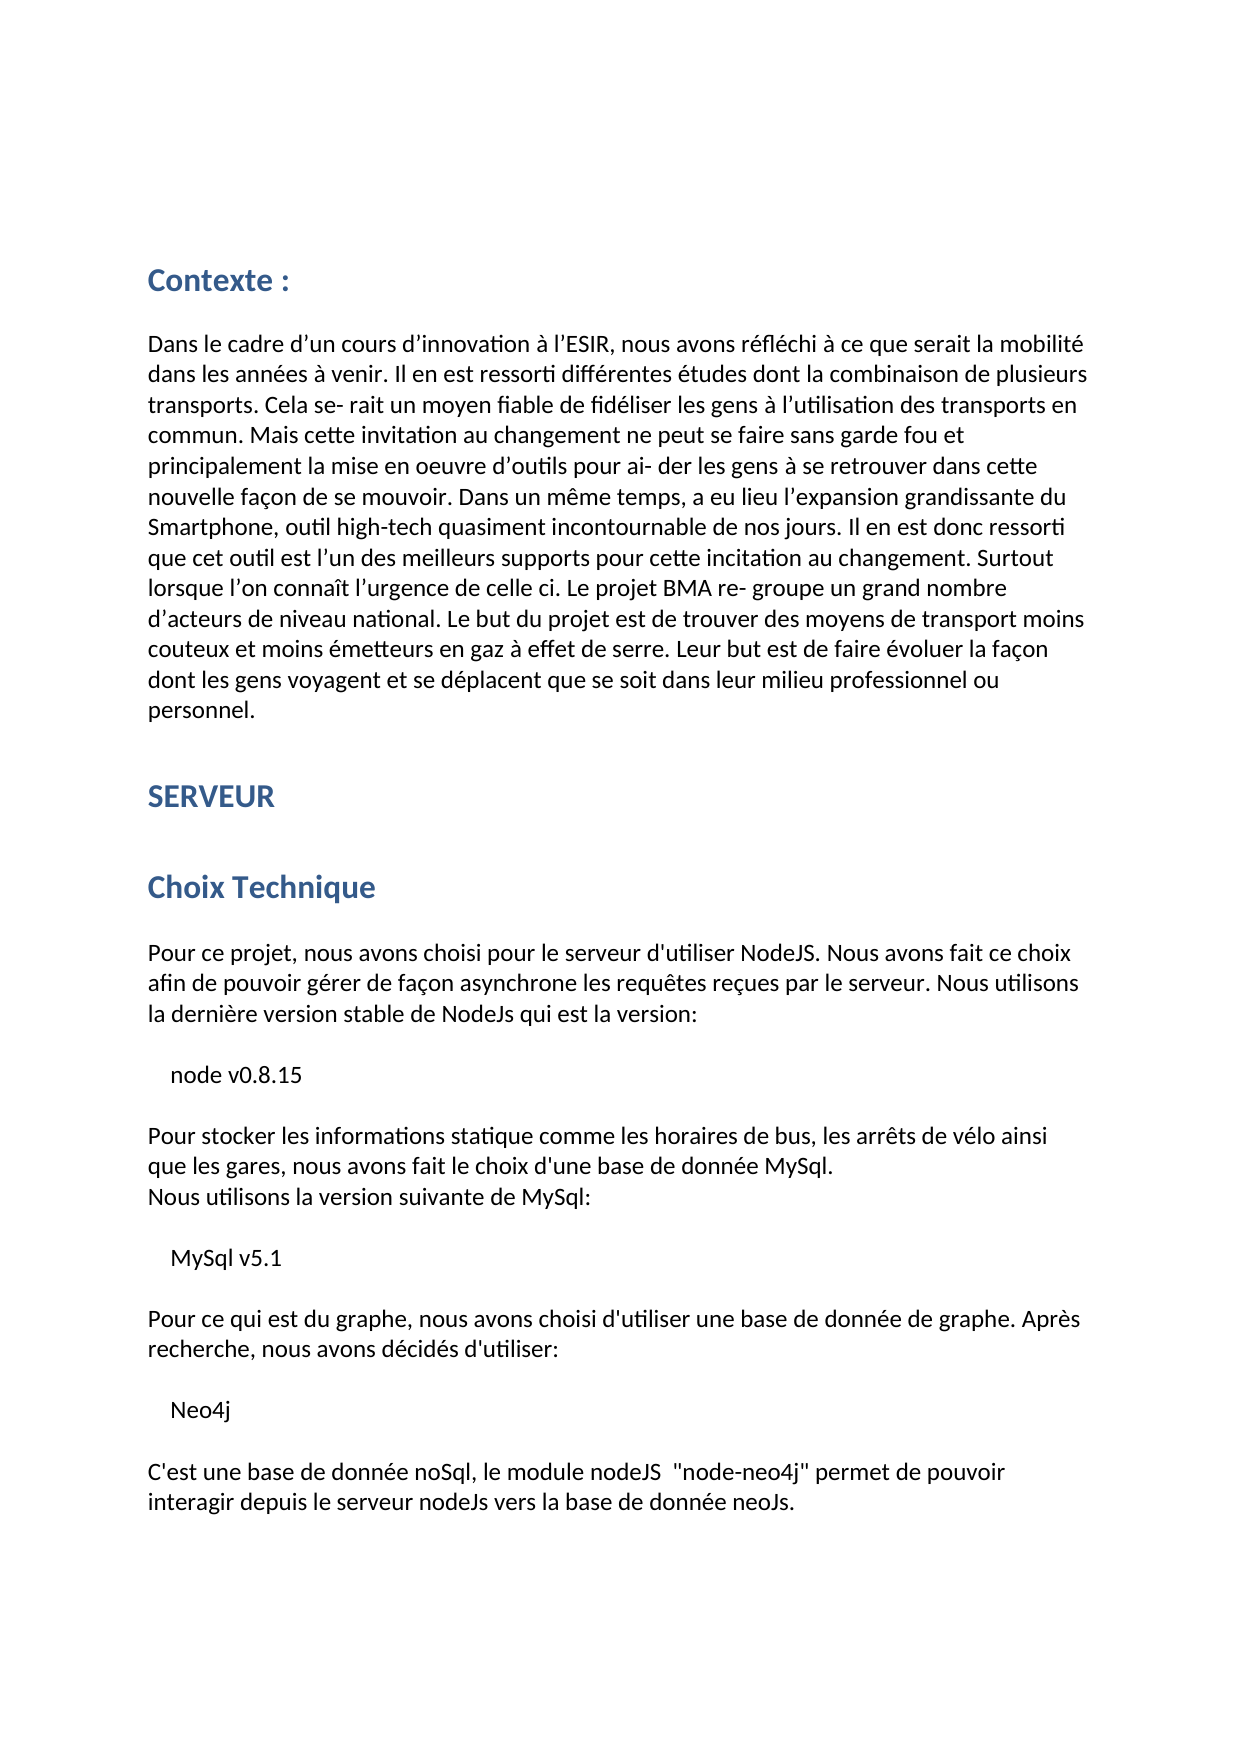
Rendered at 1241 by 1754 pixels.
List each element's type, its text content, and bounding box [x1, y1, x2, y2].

text Pour ce qui est du graphe, nous avons choisi d'utiliser une base de donnée de graphe. Après recherche, nous avons décidés d'utiliser: [148, 1303, 1093, 1364]
subtitle SERVEUR [148, 775, 1093, 816]
text node v0.8.15 [148, 1059, 1093, 1089]
subtitle Contexte : [148, 259, 1093, 299]
subtitle Choix Technique [148, 866, 1093, 906]
text Neo4j [148, 1395, 1093, 1425]
text Pour stocker les informations statique comme les horaires de bus, les arrêts de vélo ainsi que les gares, nous avons fait le choix d'une base de donnée MySql. [148, 1120, 1093, 1181]
text C'est une base de donnée noSql, le module nodeJS "node-neo4j" permet de pouvoir interagir depuis le serveur nodeJs vers la base de donnée neoJs. [148, 1456, 1093, 1517]
text Dans le cadre d’un cours d’innovation à l’ESIR, nous avons réfléchi à ce que serait la mobilité dans les années à venir. Il en est ressorti différentes études dont la combinaison de plusieurs transports. Cela se- rait un moyen fiable de fidéliser les gens à l’utilisation des transports en commun. Mais cette invitation au changement ne peut se faire sans garde fou et principalement la mise en oeuvre d’outils pour ai- der les gens à se retrouver dans cette nouvelle façon de se mouvoir. Dans un même temps, a eu lieu l’expansion grandissante du Smartphone, outil high-tech quasiment incontournable de nos jours. Il en est donc ressorti que cet outil est l’un des meilleurs supports pour cette incitation au changement. Surtout lorsque l’on connaît l’urgence de celle ci. Le projet BMA re- groupe un grand nombre d’acteurs de niveau national. Le but du projet est de trouver des moyens de transport moins couteux et moins émetteurs en gaz à effet de serre. Leur but est de faire évoluer la façon dont les gens voyagent et se déplacent que se soit dans leur milieu professionnel ou personnel. [148, 328, 1093, 725]
text Nous utilisons la version suivante de MySql: [148, 1181, 1093, 1212]
text MySql v5.1 [148, 1242, 1093, 1273]
text Pour ce projet, nous avons choisi pour le serveur d'utiliser NodeJS. Nous avons fait ce choix afin de pouvoir gérer de façon asynchrone les requêtes reçues par le serveur. Nous utilisons la dernière version stable de NodeJs qui est la version: [148, 937, 1093, 1028]
